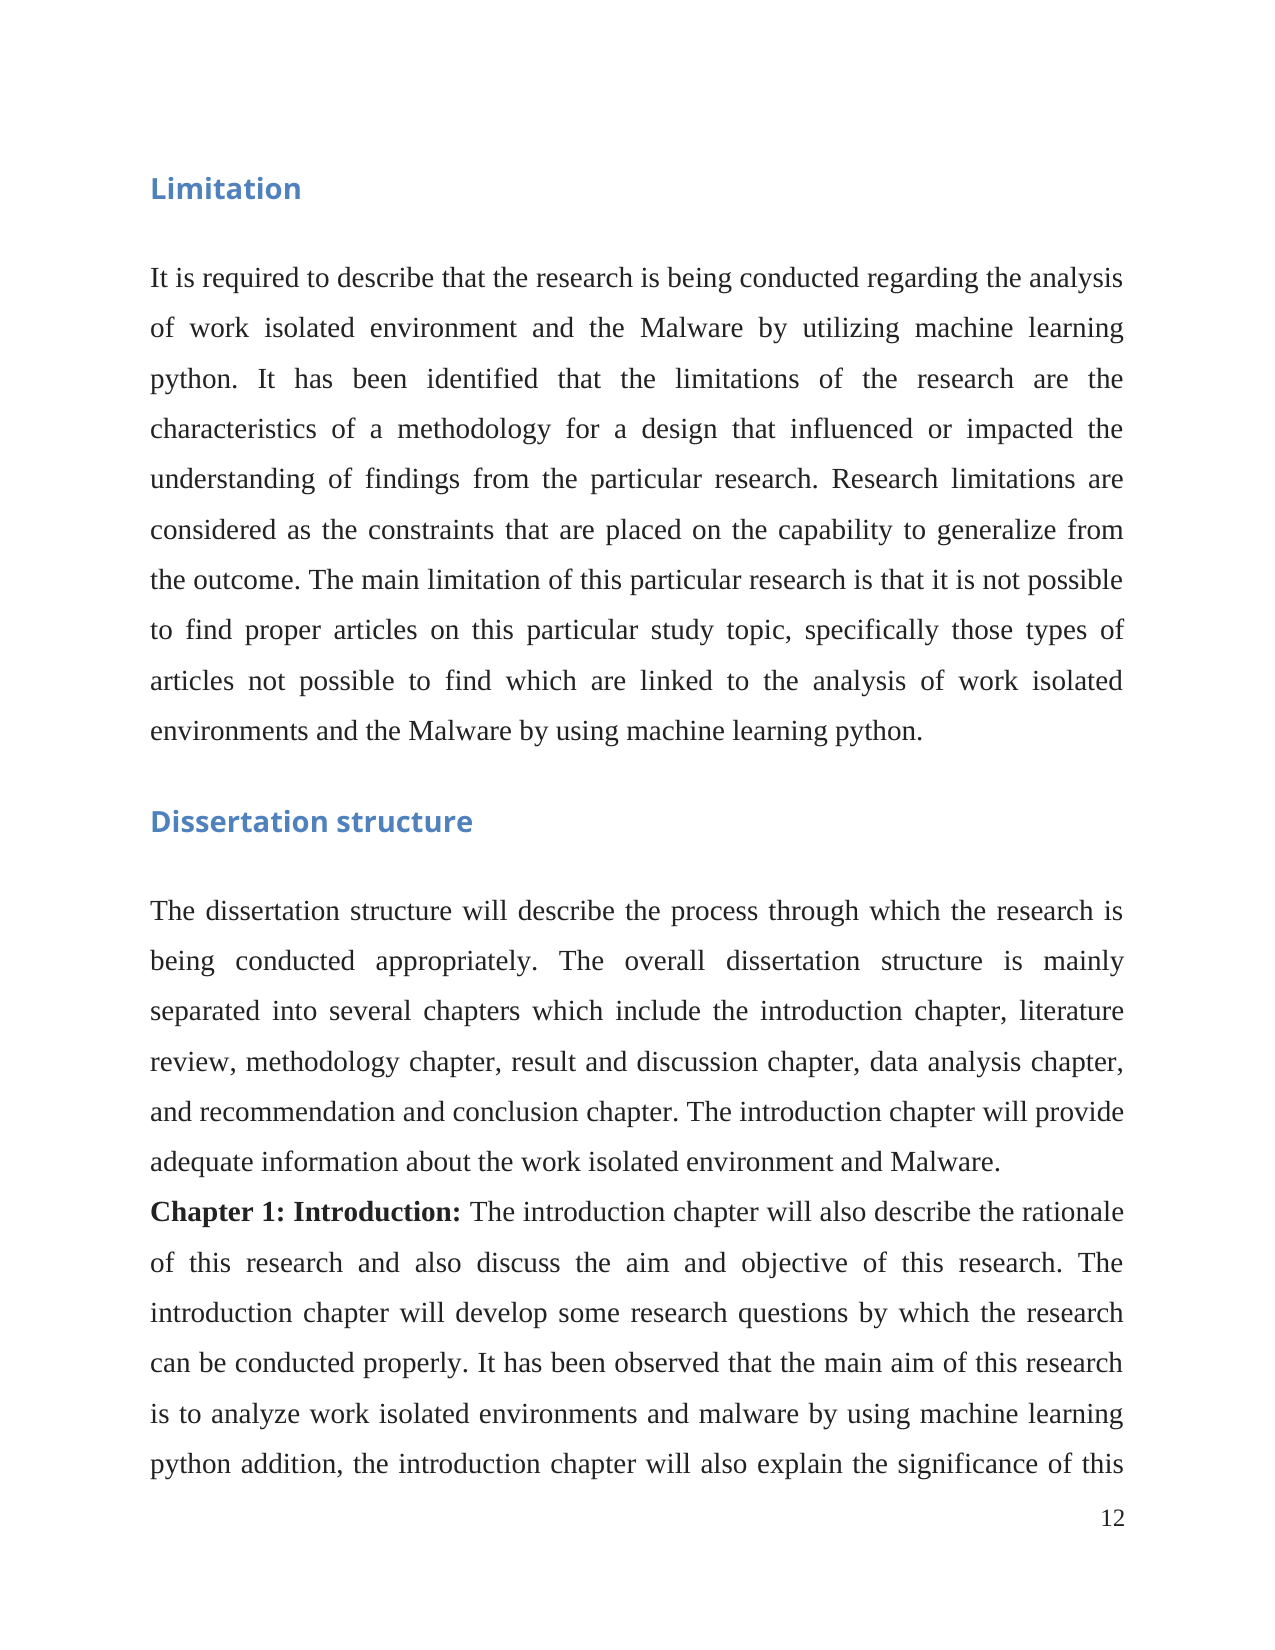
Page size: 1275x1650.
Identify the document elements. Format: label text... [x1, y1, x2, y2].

subtitle Limitation [150, 168, 1125, 208]
text It is required to describe that the research is being conducted regarding the analysis of work isolated environment and the Malware by utilizing machine learning python. It has been identified that the limitations of the research are the characteristics of a methodology for a design that influenced or impacted the understanding of findings from the particular research. Research limitations are considered as the constraints that are placed on the capability to generalize from the outcome. The main limitation of this particular research is that it is not possible to find proper articles on this particular study topic, specifically those types of articles not possible to find which are linked to the analysis of work isolated environments and the Malware by using machine learning python. [150, 260, 1125, 747]
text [150, 1194, 1125, 1480]
text The dissertation structure will describe the process through which the research is being conducted appropriately. The overall dissertation structure is mainly separated into several chapters which include the introduction chapter, literature review, methodology chapter, result and discussion chapter, data analysis chapter, and recommendation and conclusion chapter. The introduction chapter will provide adequate information about the work isolated environment and Malware. [150, 893, 1125, 1178]
subtitle Dissertation structure [150, 801, 1125, 841]
